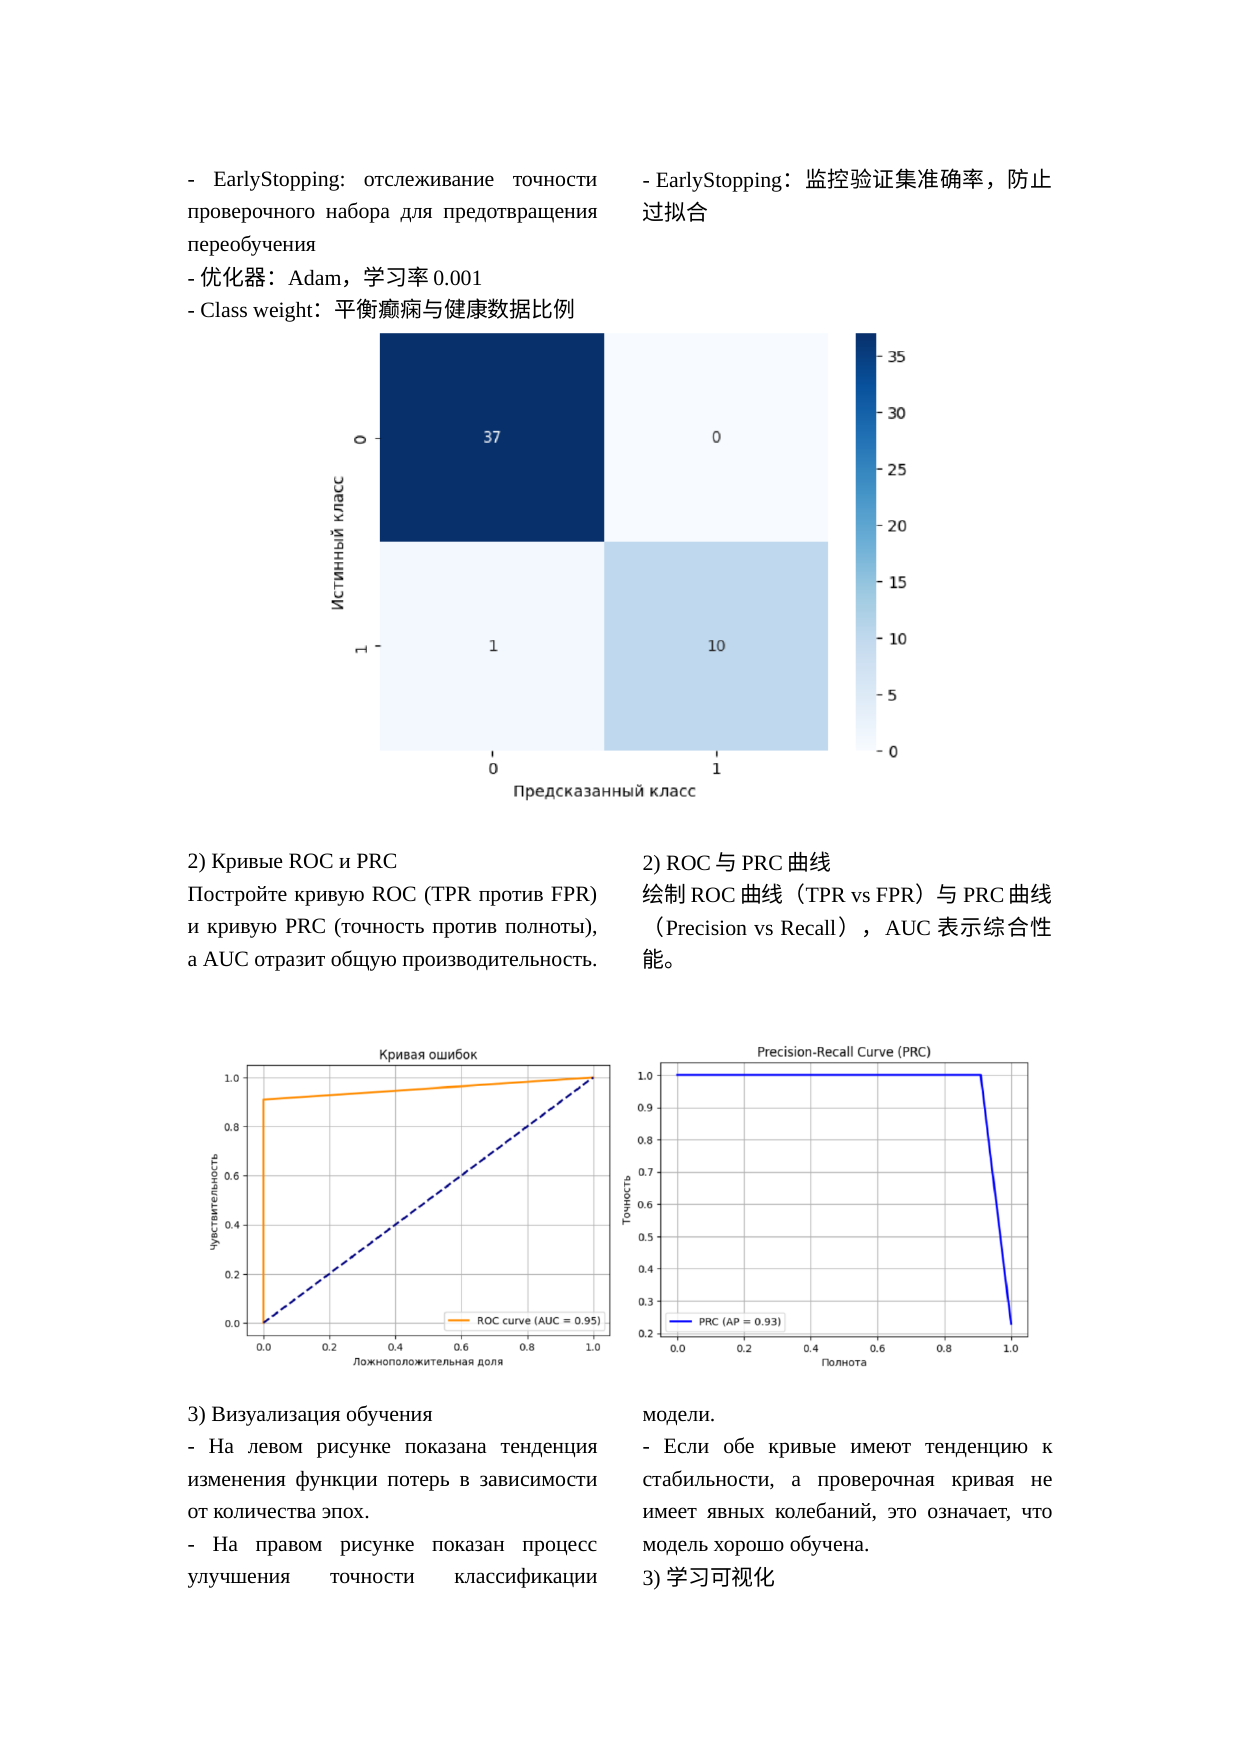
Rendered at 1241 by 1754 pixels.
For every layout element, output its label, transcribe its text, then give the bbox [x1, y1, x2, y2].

picture [325, 324, 915, 805]
text - Если обе кривые имеют тенденцию к стабильности, а проверочная кривая не имеет явных колебаний, это означает, что модель хорошо обучена. [642, 1429, 1053, 1559]
text 绘制ROC曲线（TPR vs FPR）与PRC曲线（Precision vs Recall），AUC表示综合性能。 [642, 877, 1053, 974]
text 2) Кривые ROC и PRC [187, 844, 598, 877]
text - На правом рисунке показан процесс улучшения точности классификации модели. [642, 1397, 1053, 1429]
text - Class weight：平衡癫痫与健康数据比例 [187, 292, 598, 324]
list Визуализация обучения [187, 1397, 598, 1429]
picture [206, 1039, 1034, 1370]
text - EarlyStopping：监控验证集准确率，防止过拟合 [642, 162, 1053, 227]
text - На левом рисунке показана тенденция изменения функции потерь в зависимости от количества эпох. [187, 1429, 598, 1527]
text - 优化器：Adam，学习率0.001 [187, 259, 598, 292]
list 学习可视化 [642, 1559, 1053, 1592]
text Постройте кривую ROC (TPR против FPR) и кривую PRC (точность против полноты), а AUC отразит общую производительность. [187, 877, 598, 974]
text 2) ROC与PRC曲线 [642, 844, 1053, 877]
text - На правом рисунке показан процесс улучшения точности классификации модели. [187, 1527, 598, 1592]
text - EarlyStopping: отслеживание точности проверочного набора для предотвращения переобучения [187, 162, 598, 259]
